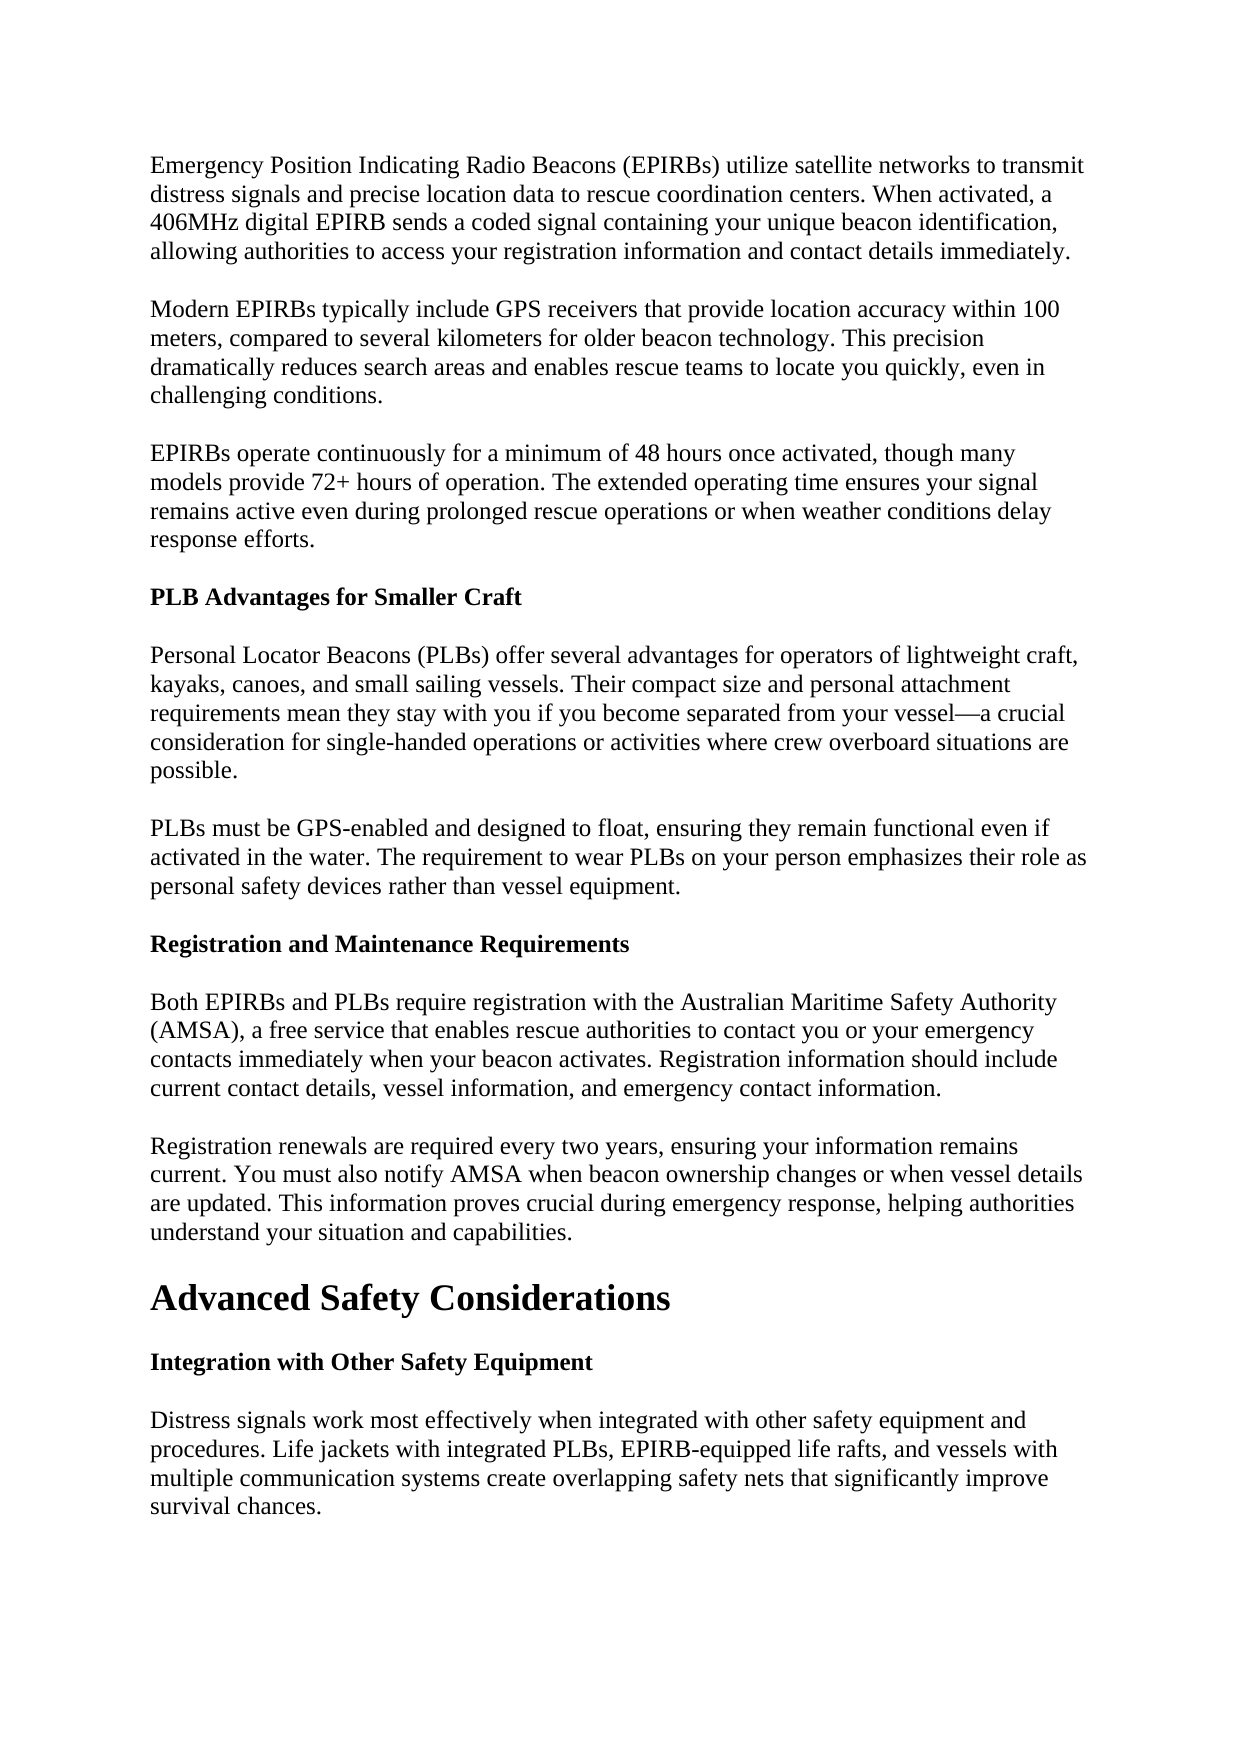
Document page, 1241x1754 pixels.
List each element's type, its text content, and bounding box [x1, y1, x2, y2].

text Distress signals work most effectively when integrated with other safety equipment and procedures. Life jackets with integrated PLBs, EPIRB-equipped life rafts, and vessels with multiple communication systems create overlapping safety nets that significantly improve survival chances. [150, 1405, 1090, 1520]
text Modern EPIRBs typically include GPS receivers that provide location accuracy within 100 meters, compared to several kilometers for older beacon technology. This precision dramatically reduces search areas and enables rescue teams to locate you quickly, even in challenging conditions. [150, 294, 1090, 409]
text Integration with Other Safety Equipment [150, 1347, 1090, 1376]
text Both EPIRBs and PLBs require registration with the Australian Maritime Safety Authority (AMSA), a free service that enables rescue authorities to contact you or your emergency contacts immediately when your beacon activates. Registration information should include current contact details, vessel information, and emergency contact information. [150, 987, 1090, 1102]
text Personal Locator Beacons (PLBs) offer several advantages for operators of lightweight craft, kayaks, canoes, and small sailing vessels. Their compact size and personal attachment requirements mean they stay with you if you become separated from your vessel—a crucial consideration for single-handed operations or activities where crew overboard situations are possible. [150, 640, 1090, 784]
text Registration renewals are required every two years, ensuring your information remains current. You must also notify AMSA when beacon ownership changes or when vessel details are updated. This information proves crucial during emergency response, helping authorities understand your situation and capabilities. [150, 1131, 1090, 1246]
text PLB Advantages for Smaller Craft [150, 582, 1090, 611]
text PLBs must be GPS-enabled and designed to float, ensuring they remain functional even if activated in the water. The requirement to wear PLBs on your person emphasizes their role as personal safety devices rather than vessel equipment. [150, 813, 1090, 899]
text Registration and Maintenance Requirements [150, 929, 1090, 957]
text Emergency Position Indicating Radio Beacons (EPIRBs) utilize satellite networks to transmit distress signals and precise location data to rescue coordination centers. When activated, a 406MHz digital EPIRB sends a coded signal containing your unique beacon identification, allowing authorities to access your registration information and contact details immediately. [150, 150, 1090, 265]
text EPIRBs operate continuously for a minimum of 48 hours once activated, though many models provide 72+ hours of operation. The extended operating time ensures your signal remains active even during prolonged rescue operations or when weather conditions delay response efforts. [150, 438, 1090, 553]
text Advanced Safety Considerations [150, 1275, 1090, 1318]
